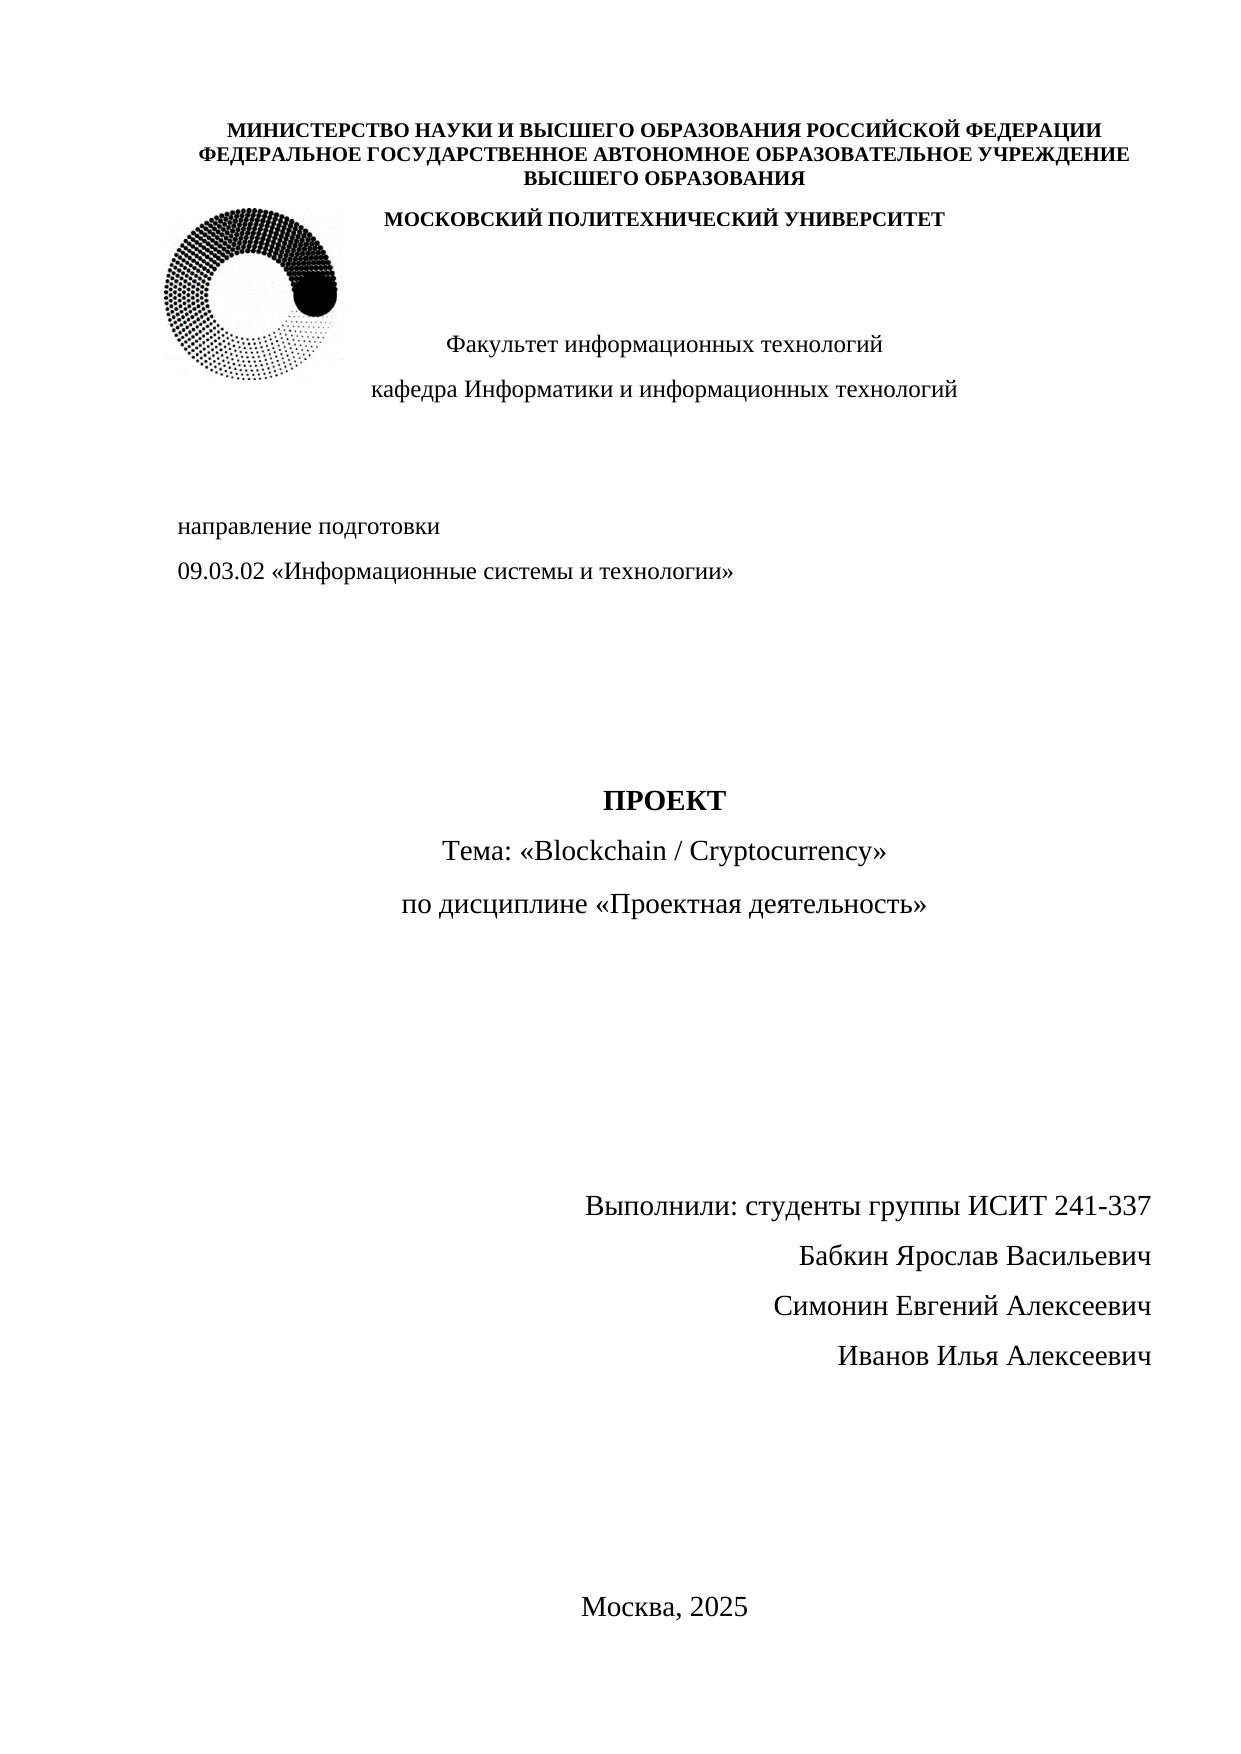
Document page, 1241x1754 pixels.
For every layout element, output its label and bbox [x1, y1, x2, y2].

picture [164, 208, 347, 380]
